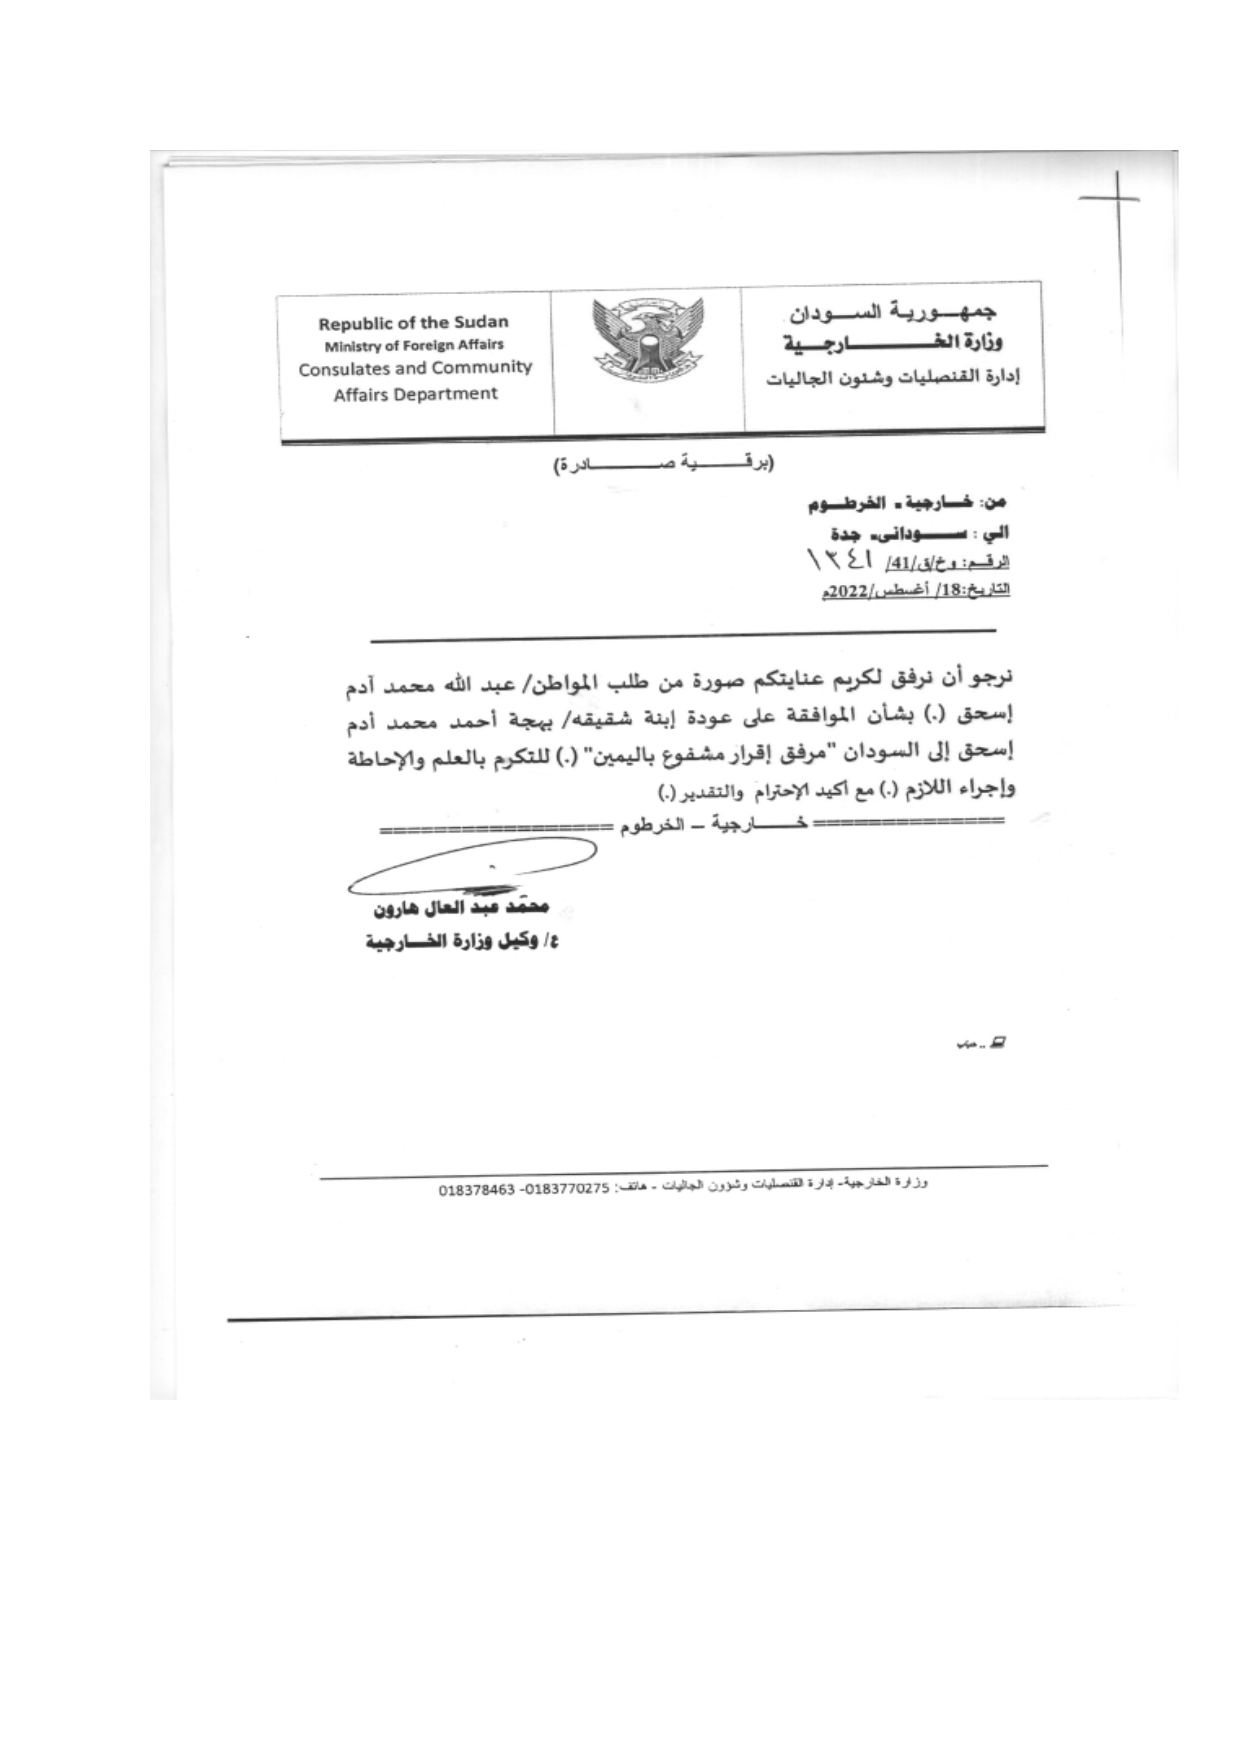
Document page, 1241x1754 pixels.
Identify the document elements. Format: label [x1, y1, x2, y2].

picture [150, 150, 1192, 1400]
